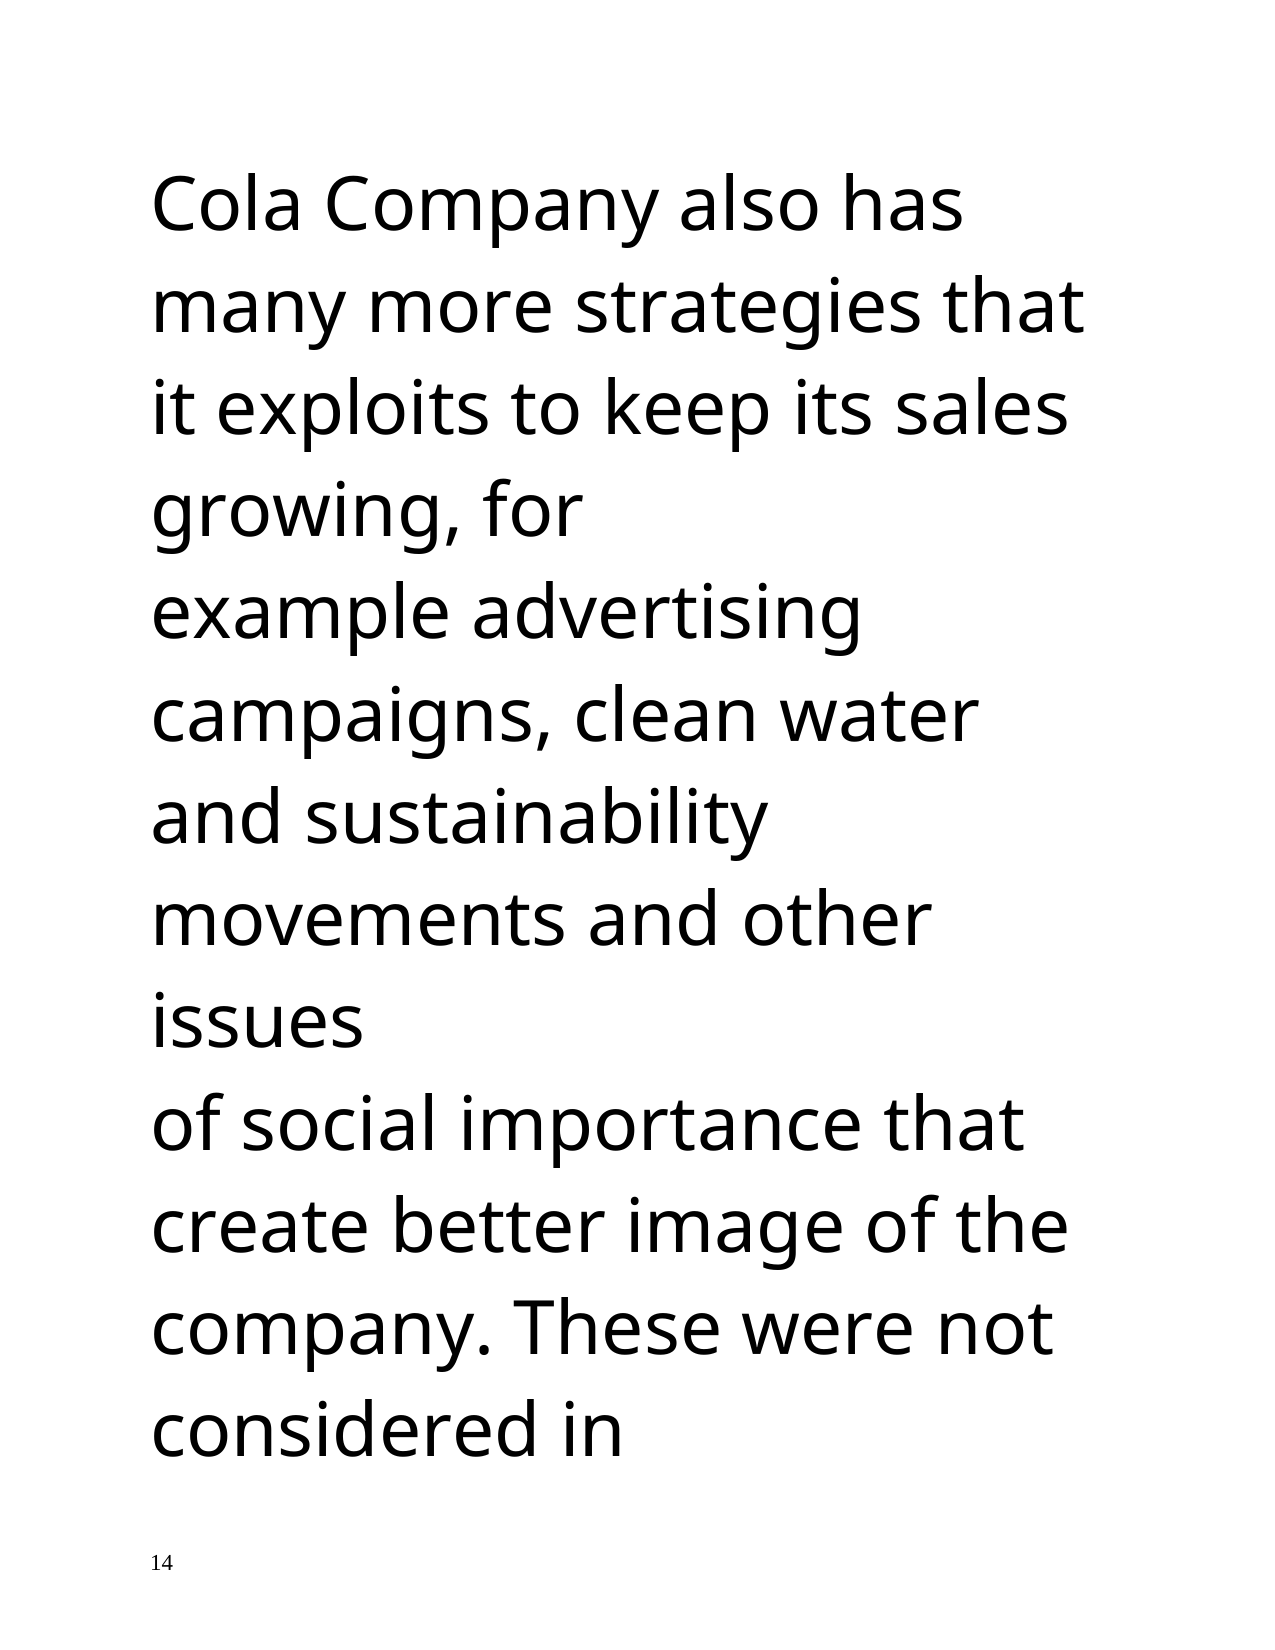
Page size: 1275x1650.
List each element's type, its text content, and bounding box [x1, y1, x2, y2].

text example advertising campaigns, clean water and sustainability movements and other issues [150, 559, 1125, 1070]
text Cola Company also has many more strategies that it exploits to keep its sales growing, for [150, 150, 1125, 559]
text of social importance that create better image of the company. These were not considered in [150, 1070, 1125, 1478]
